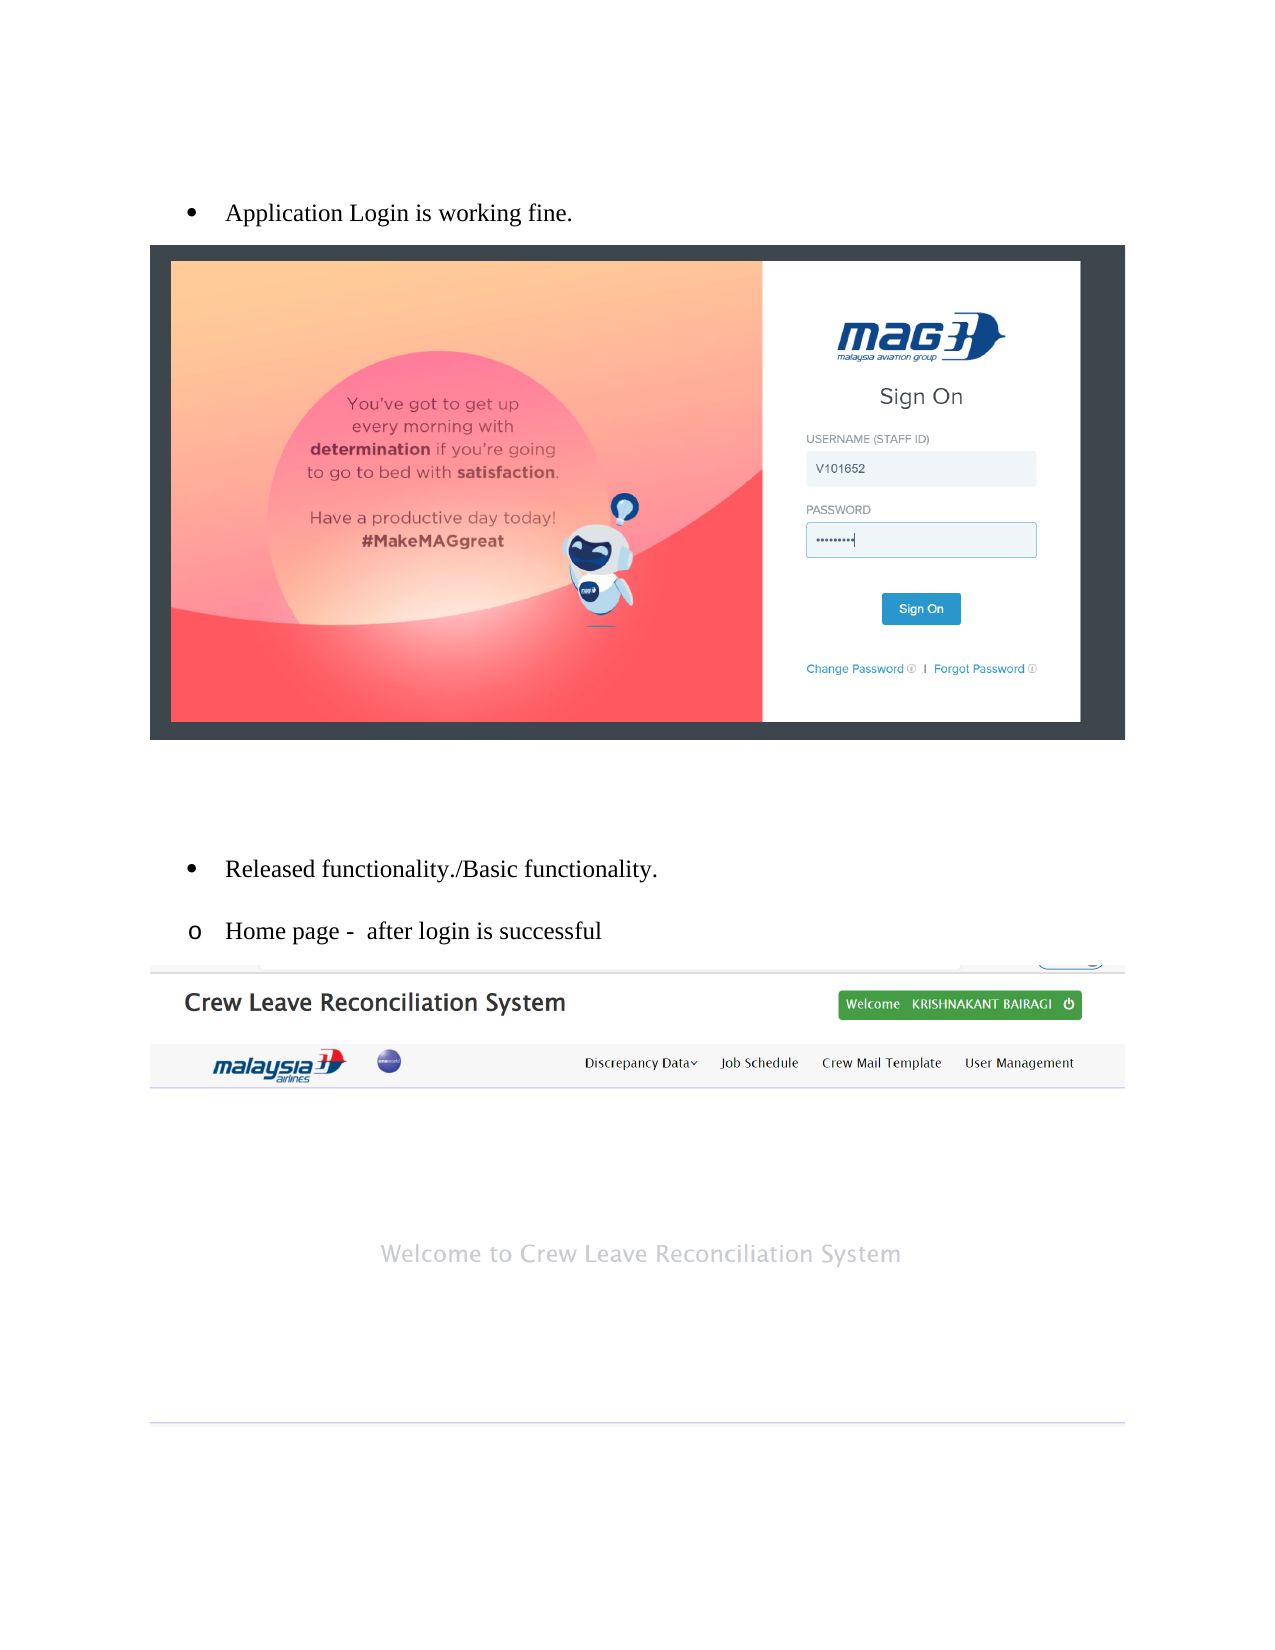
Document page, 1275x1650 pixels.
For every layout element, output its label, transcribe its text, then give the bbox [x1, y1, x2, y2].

list Released functionality./Basic functionality. [187, 854, 1125, 882]
list Application Login is working fine. [187, 198, 1125, 226]
picture [150, 245, 1125, 740]
picture [150, 965, 1125, 1427]
list Home page - after login is successful [187, 916, 1125, 947]
